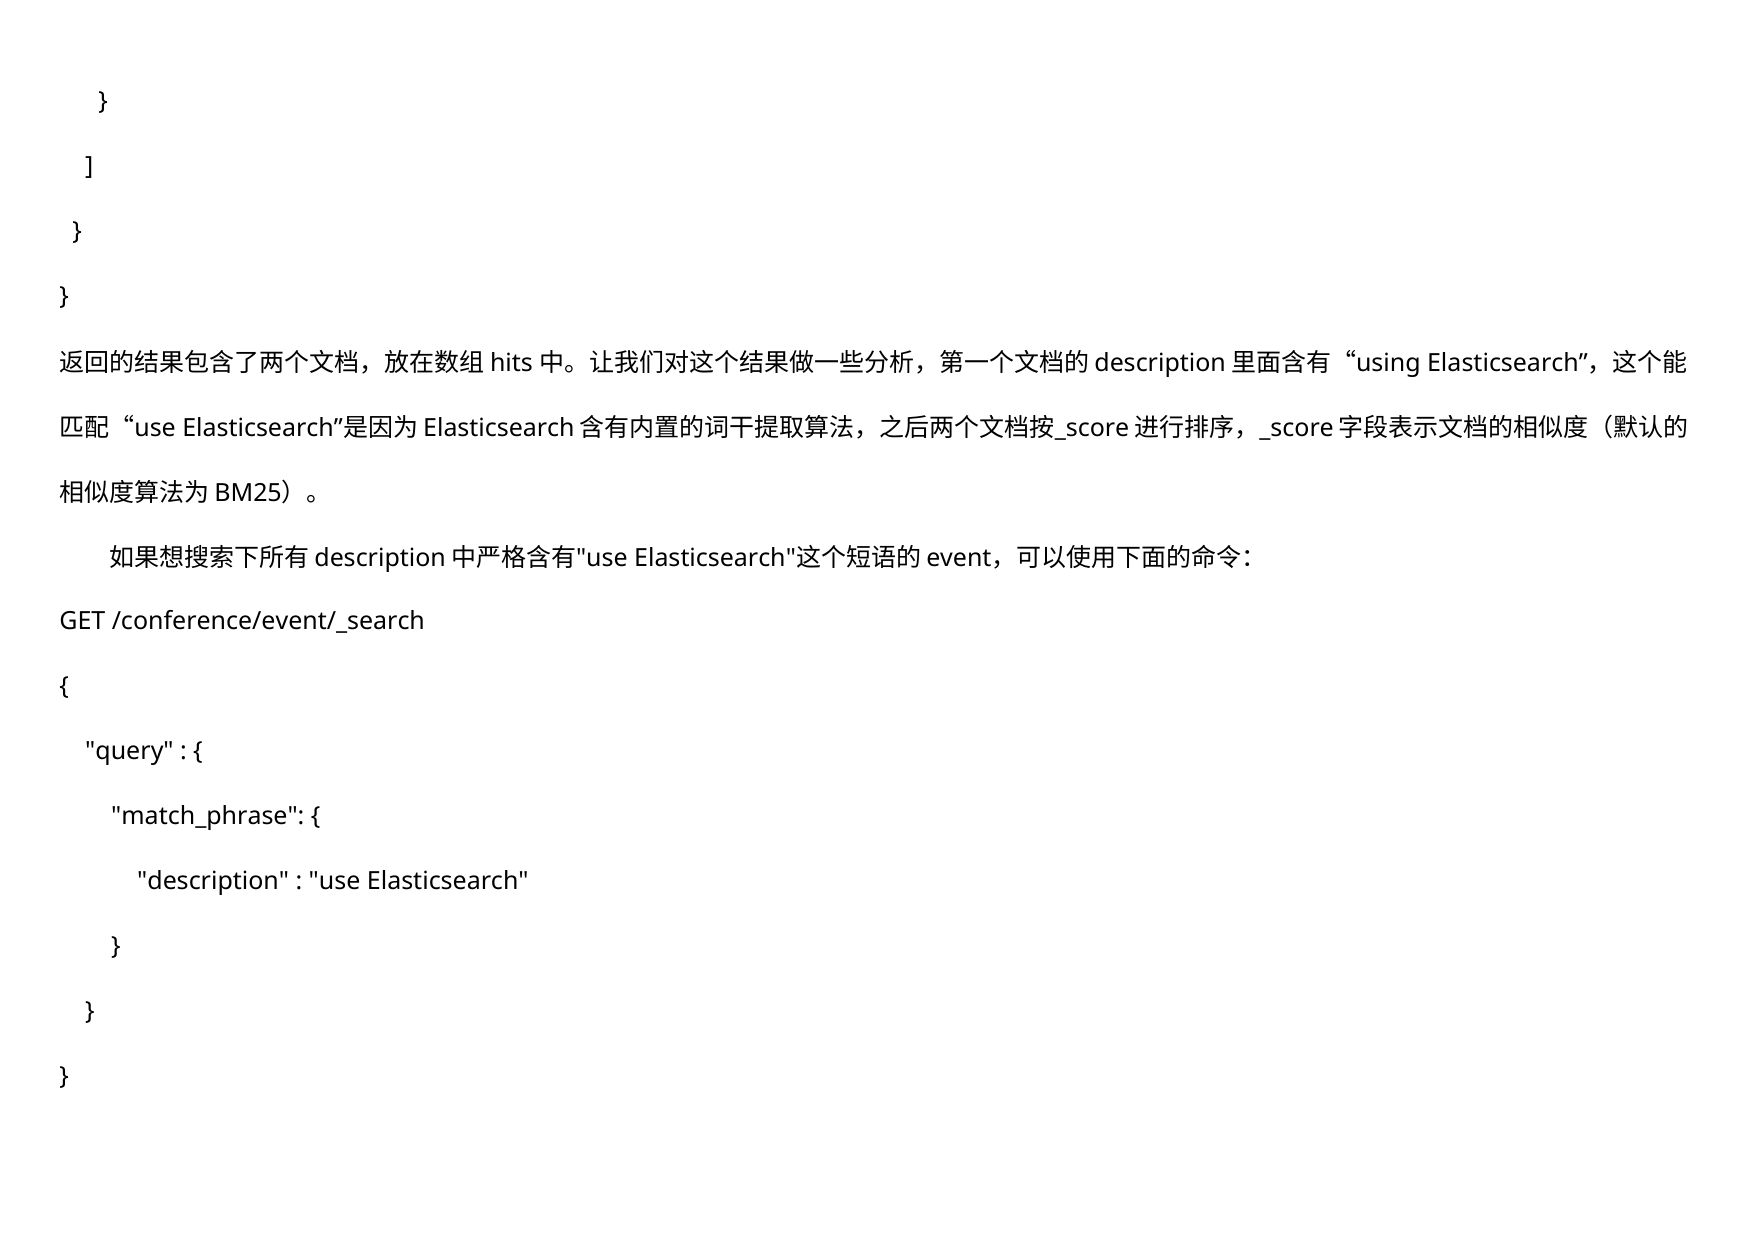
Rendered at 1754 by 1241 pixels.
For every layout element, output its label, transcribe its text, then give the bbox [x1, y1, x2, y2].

text GET /conference/event/_search [59, 588, 1695, 653]
text } [59, 68, 1695, 133]
text 返回的结果包含了两个文档，放在数组 hits 中。让我们对这个结果做一些分析，第一个文档的description里面含有“using Elasticsearch”，这个能匹配“use Elasticsearch”是因为Elasticsearch含有内置的词干提取算法，之后两个文档按_score进行排序，_score字段表示文档的相似度（默认的相似度算法为BM25）。 如果想搜索下所有description中严格含有"use Elasticsearch"这个短语的event，可以使用下面的命令： [59, 328, 1695, 588]
text "query" : { [59, 718, 1695, 783]
text "match_phrase": { [59, 783, 1695, 848]
text ] [59, 133, 1695, 198]
text "description" : "use Elasticsearch" [59, 848, 1695, 913]
text } [59, 1043, 1695, 1108]
text } [59, 913, 1695, 978]
text } [59, 978, 1695, 1043]
text { [59, 653, 1695, 718]
text } [59, 198, 1695, 263]
text } [59, 263, 1695, 328]
